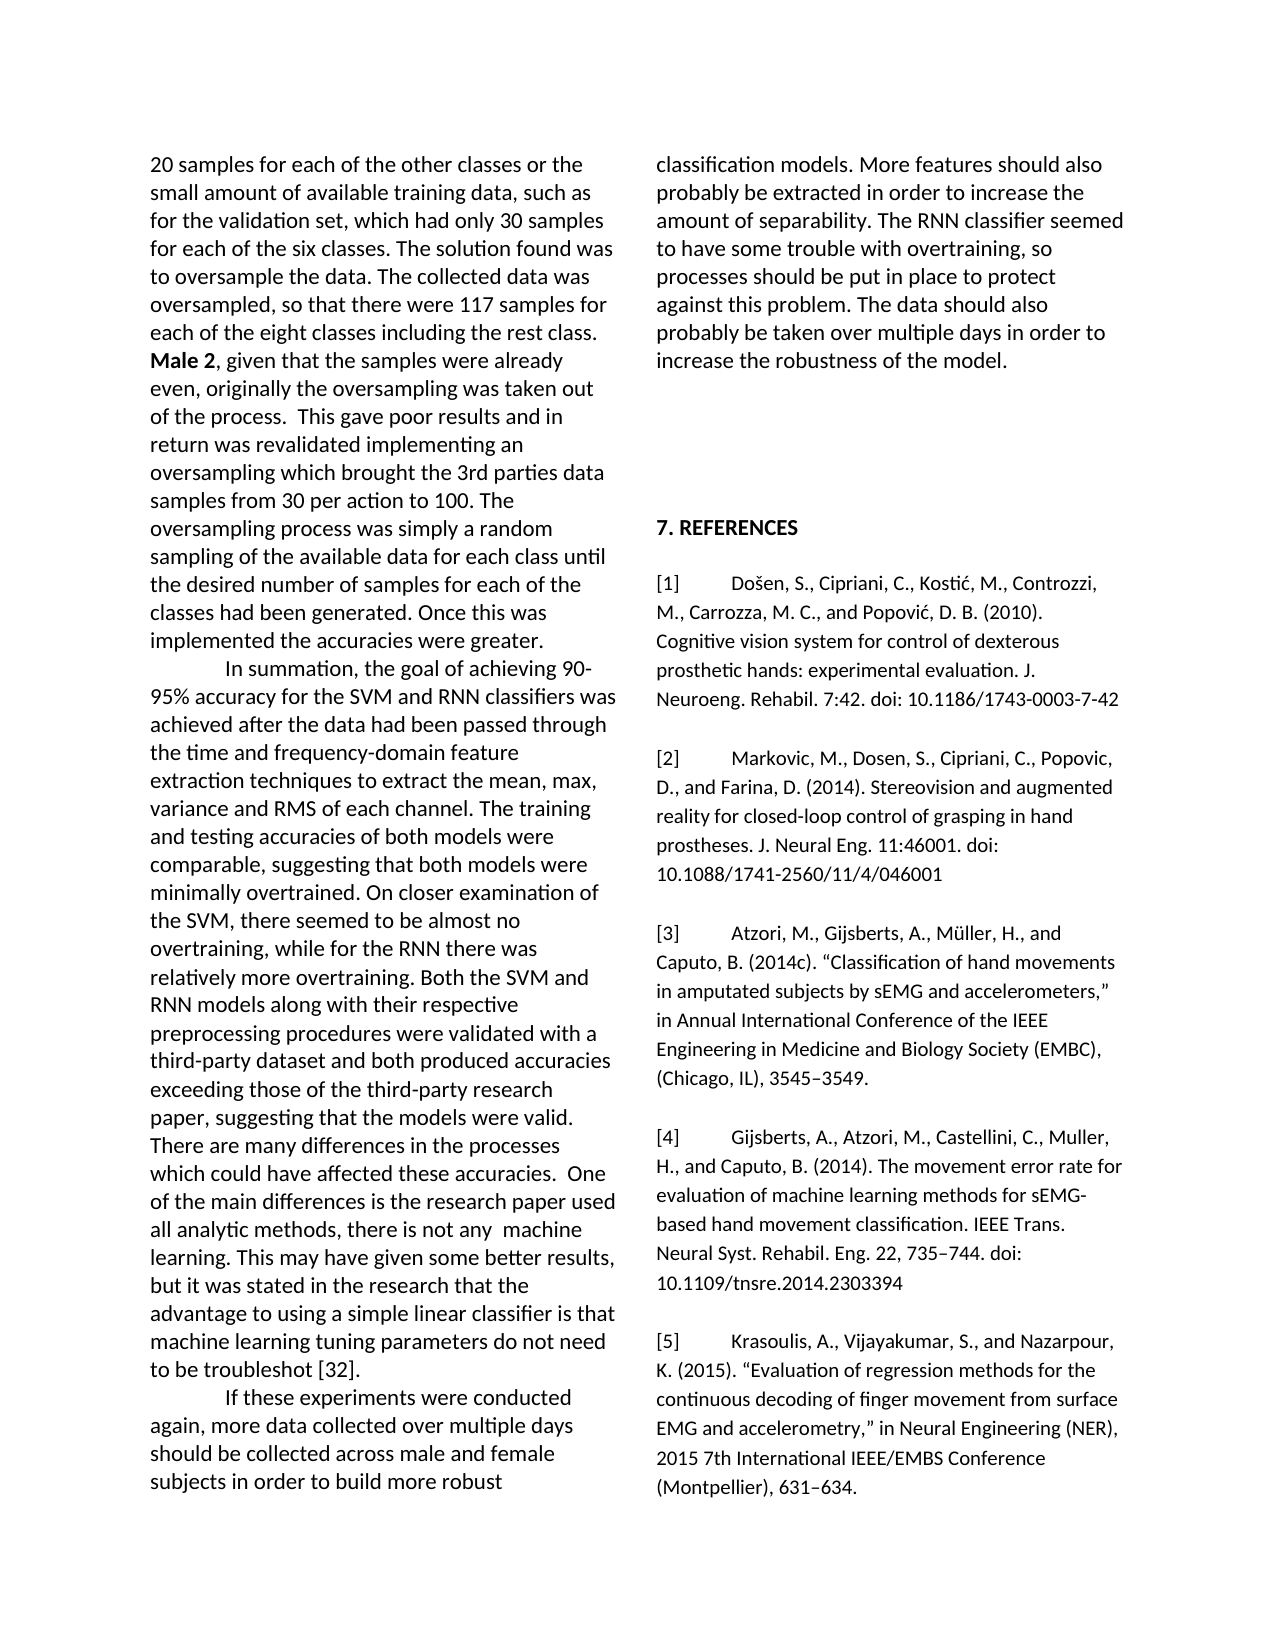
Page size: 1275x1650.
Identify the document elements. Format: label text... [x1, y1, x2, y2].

text [1] Došen, S., Cipriani, C., Kostić, M., Controzzi, M., Carrozza, M. C., and Popović, D. B. (2010). Cognitive vision system for control of dexterous prosthetic hands: experimental evaluation. J. Neuroeng. Rehabil. 7:42. doi: 10.1186/1743-0003-7-42 [656, 570, 1125, 712]
text 7. REFERENCES [656, 513, 1125, 541]
text [3] Atzori, M., Gijsberts, A., Müller, H., and Caputo, B. (2014c). “Classification of hand movements in amputated subjects by sEMG and accelerometers,” in Annual International Conference of the IEEE Engineering in Medicine and Biology Society (EMBC), (Chicago, IL), 3545–3549. [656, 920, 1125, 1091]
text If these experiments were conducted again, more data collected over multiple days should be collected across male and female subjects in order to build more robust classification models. More features should also probably be extracted in order to increase the amount of separability. The RNN classifier seemed to have some trouble with overtraining, so processes should be put in place to protect against this problem. The data should also probably be taken over multiple days in order to increase the robustness of the model. [150, 1383, 619, 1495]
text [5] Krasoulis, A., Vijayakumar, S., and Nazarpour, K. (2015). “Evaluation of regression methods for the continuous decoding of finger movement from surface EMG and accelerometry,” in Neural Engineering (NER), 2015 7th International IEEE/EMBS Conference (Montpellier), 631–634. [656, 1328, 1125, 1499]
text [2] Markovic, M., Dosen, S., Cipriani, C., Popovic, D., and Farina, D. (2014). Stereovision and augmented reality for closed-loop control of grasping in hand prostheses. J. Neural Eng. 11:46001. doi: 10.1088/1741-2560/11/4/046001 [656, 745, 1125, 887]
text [4] Gijsberts, A., Atzori, M., Castellini, C., Muller, H., and Caputo, B. (2014). The movement error rate for evaluation of machine learning methods for sEMG-based hand movement classification. IEEE Trans. Neural Syst. Rehabil. Eng. 22, 735–744. doi: 10.1109/tnsre.2014.2303394 [656, 1124, 1125, 1295]
text If these experiments were conducted again, more data collected over multiple days should be collected across male and female subjects in order to build more robust classification models. More features should also probably be extracted in order to increase the amount of separability. The RNN classifier seemed to have some trouble with overtraining, so processes should be put in place to protect against this problem. The data should also probably be taken over multiple days in order to increase the robustness of the model. [656, 150, 1125, 374]
text In summation, the goal of achieving 90-95% accuracy for the SVM and RNN classifiers was achieved after the data had been passed through the time and frequency-domain feature extraction techniques to extract the mean, max, variance and RMS of each channel. The training and testing accuracies of both models were comparable, suggesting that both models were minimally overtrained. On closer examination of the SVM, there seemed to be almost no overtraining, while for the RNN there was relatively more overtraining. Both the SVM and RNN models along with their respective preprocessing procedures were validated with a third-party dataset and both produced accuracies exceeding those of the third-party research paper, suggesting that the models were valid. There are many differences in the processes which could have affected these accuracies. One of the main differences is the research paper used all analytic methods, there is not any machine learning. This may have given some better results, but it was stated in the research that the advantage to using a simple linear classifier is that machine learning tuning parameters do not need to be troubleshot [32]. [150, 654, 619, 1383]
